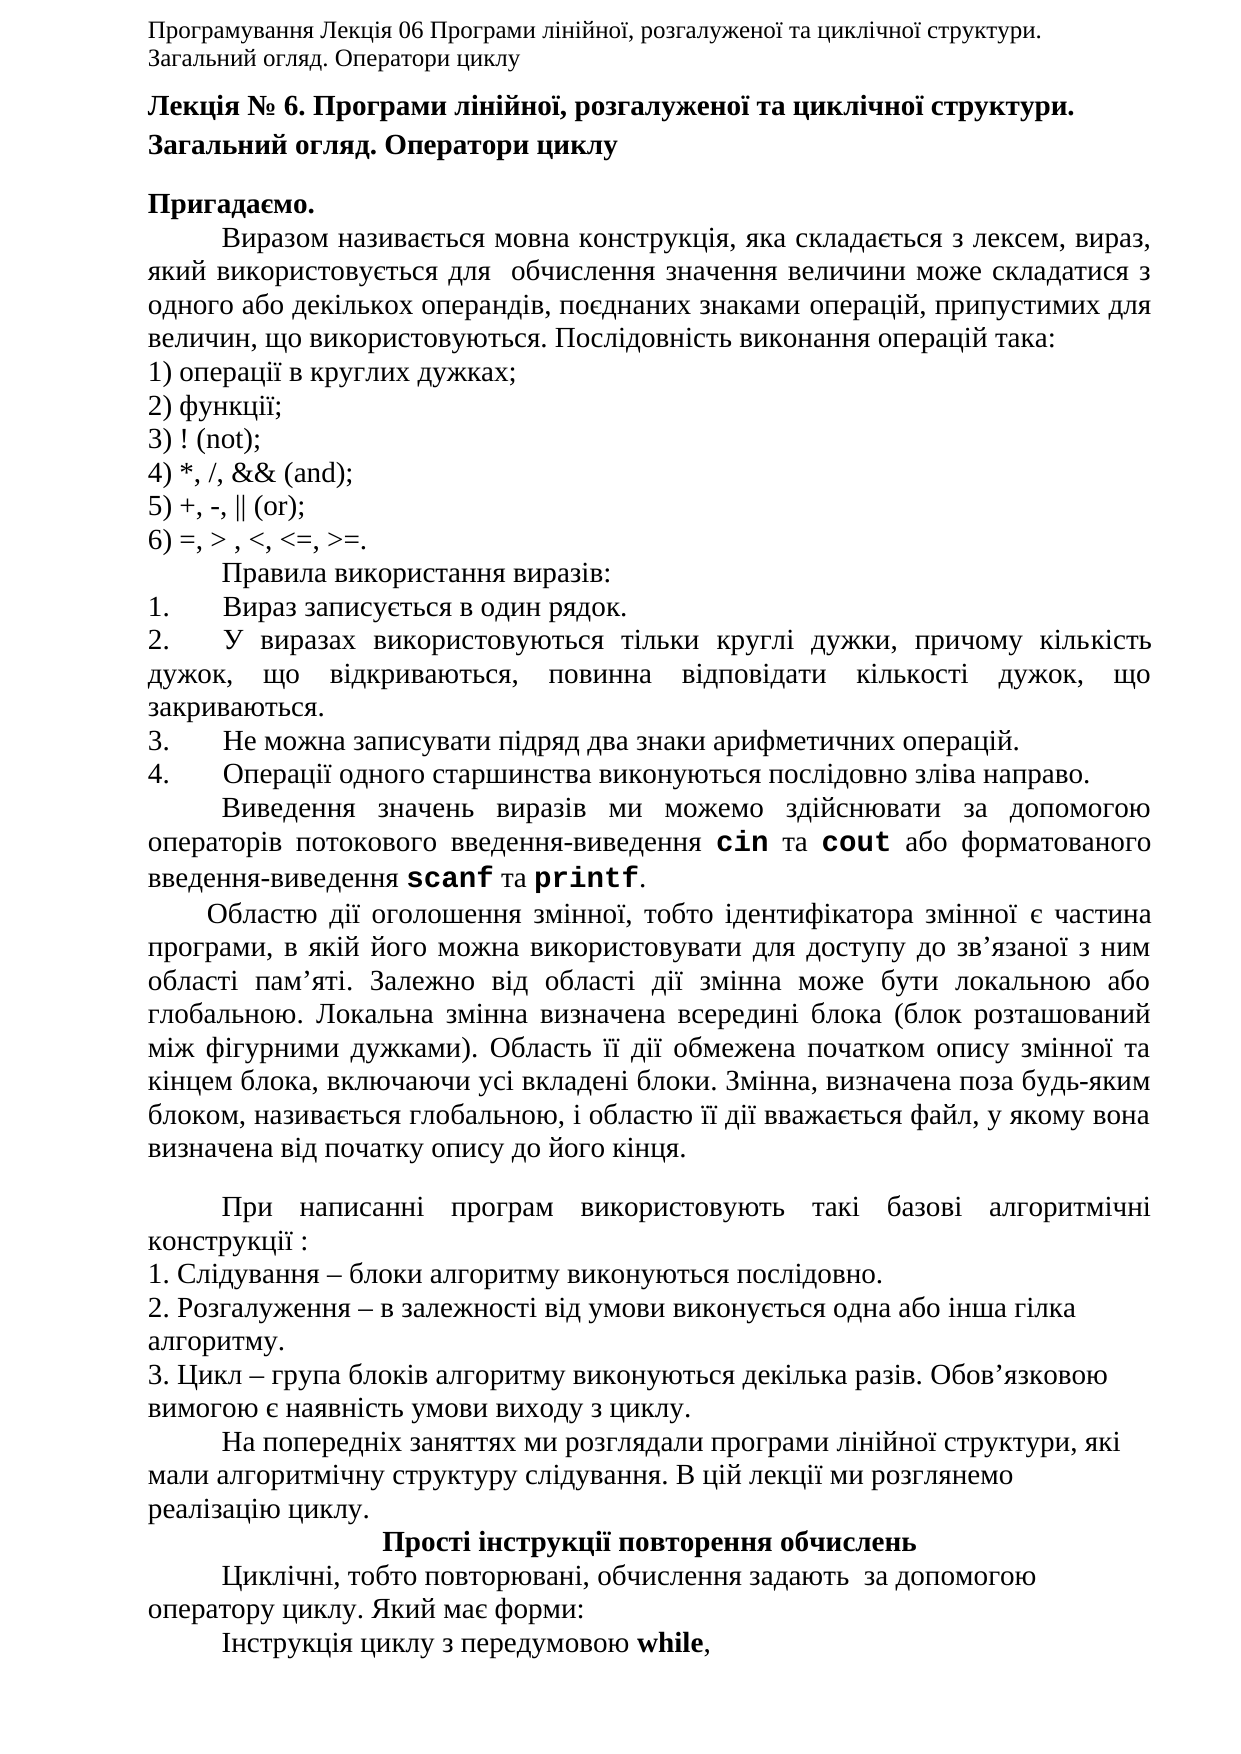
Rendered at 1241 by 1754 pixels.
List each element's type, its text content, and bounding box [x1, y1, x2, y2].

text 4) *, /, && (and); [148, 455, 1152, 488]
text Правила використання виразів: [148, 555, 1152, 589]
text 3) ! (not); [148, 421, 1152, 455]
text 2) функції; [148, 388, 1152, 421]
text Циклічні, тобто повторювані, обчислення задають за допомогою оператору циклу. Який має форми: [148, 1558, 1152, 1625]
text Лекція № 6. Програми лінійної, розгалуженої та циклічної структури. Загальний огляд. Оператори циклу [148, 88, 1152, 161]
text Пригадаємо. [148, 186, 1152, 220]
text Областю дії оголошення змінної, тобто ідентифікатора змінної є частина програми, в якій його можна використовувати для доступу до зв’язаної з ним області пам’яті. Залежно від області дії змінна може бути локальною або глобальною. Локальна змінна визначена всередині блока (блок розташований між фігурними дужками). Область її дії обмежена початком опису змінної та кінцем блока, включаючи усі вкладені блоки. Змінна, визначена поза будь-яким блоком, називається глобальною, і областю її дії вважається файл, у якому вона визначена від початку опису до його кінця. [148, 896, 1152, 1164]
text 5) +, -, || (or); [148, 488, 1152, 522]
text При написанні програм використовують такі базові алгоритмічні конструкції : [148, 1189, 1152, 1256]
text 3. Цикл – група блоків алгоритму виконуються декілька разів. Обов’язковою вимогою є наявність умови виходу з циклу. [148, 1357, 1152, 1424]
list Не можна записувати підряд два знаки арифметичних операцій. [148, 723, 1152, 757]
list Операції одного старшинства виконуються послідовно зліва направо. [148, 757, 1152, 790]
text Виведення значень виразів ми можемо здійснювати за допомогою операторів потокового введення-виведення cin та cout або форматованого введення-виведення scanf та printf. [148, 790, 1152, 896]
text 6) =, > , <, <=, >=. [148, 522, 1152, 555]
text 2. Розгалуження – в залежності від умови виконується одна або інша гілка алгоритму. [148, 1290, 1152, 1357]
text Виразом називається мовна конструкція, яка складається з лексем, вираз, який використовується для обчислення значення величини може складатися з одного або декількох операндів, поєднаних знаками операцій, припустимих для величин, що використовуються. Послідовність виконання операцій така: [148, 220, 1152, 354]
list У виразах використовуються тільки круглі дужки, причому кількість дужок, що відкриваються, повинна відповідати кількості дужок, що закриваються. [148, 622, 1152, 723]
text Інструкція циклу з передумовою while, [148, 1625, 1152, 1659]
list Вираз записується в один рядок. [148, 589, 1152, 622]
text Прості інструкції повторення обчислень [148, 1524, 1152, 1558]
text 1. Слідування – блоки алгоритму виконуються послідовно. [148, 1256, 1152, 1290]
text 1) операції в круглих дужках; [148, 354, 1152, 388]
text На попередніх заняттях ми розглядали програми лінійної структури, які мали алгоритмічну структуру слідування. В цій лекції ми розглянемо реалізацію циклу. [148, 1424, 1152, 1524]
